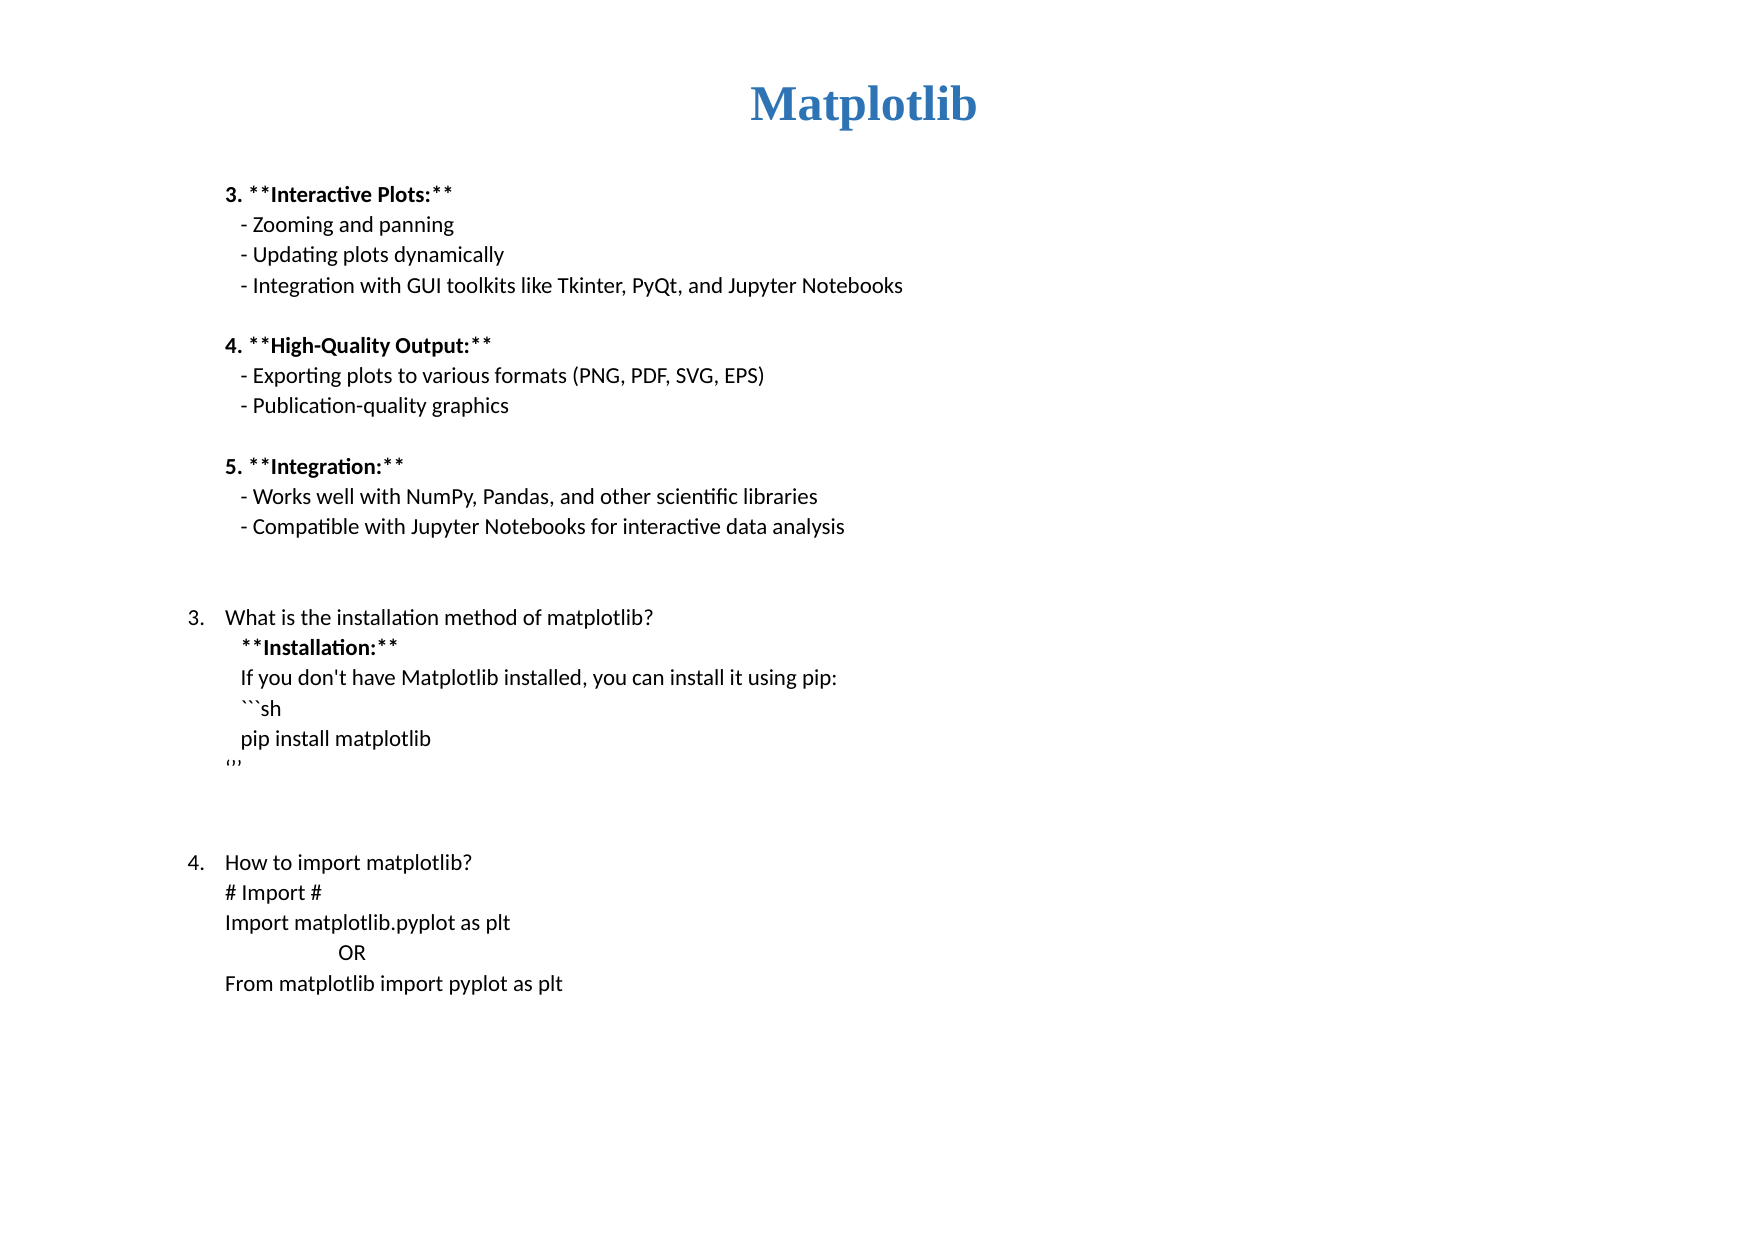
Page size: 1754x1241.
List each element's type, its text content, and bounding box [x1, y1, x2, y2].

list - Updating plots dynamically [225, 241, 1604, 269]
list # Import # [225, 878, 1604, 906]
list - Exporting plots to various formats (PNG, PDF, SVG, EPS) [225, 361, 1604, 389]
list Import matplotlib.pyplot as plt [225, 908, 1604, 936]
list 5. **Integration:** [225, 452, 1604, 480]
list **Installation:** [225, 633, 1604, 661]
list - Publication-quality graphics [225, 392, 1604, 420]
list 4. **High-Quality Output:** [225, 331, 1604, 359]
list - Integration with GUI toolkits like Tkinter, PyQt, and Jupyter Notebooks [225, 271, 1604, 299]
list OR [225, 938, 1604, 967]
list How to import matplotlib? [187, 848, 1604, 876]
list ```sh [225, 694, 1604, 722]
list - Compatible with Jupyter Notebooks for interactive data analysis [225, 512, 1604, 541]
list - Zooming and panning [225, 210, 1604, 238]
list - Works well with NumPy, Pandas, and other scientific libraries [225, 482, 1604, 510]
list From matplotlib import pyplot as plt [225, 969, 1604, 997]
list If you don't have Matplotlib installed, you can install it using pip: [225, 663, 1604, 692]
list 3. **Interactive Plots:** [225, 180, 1604, 208]
list ‘’’ [225, 754, 1604, 782]
list What is the installation method of matplotlib? [187, 603, 1604, 631]
list pip install matplotlib [225, 724, 1604, 752]
